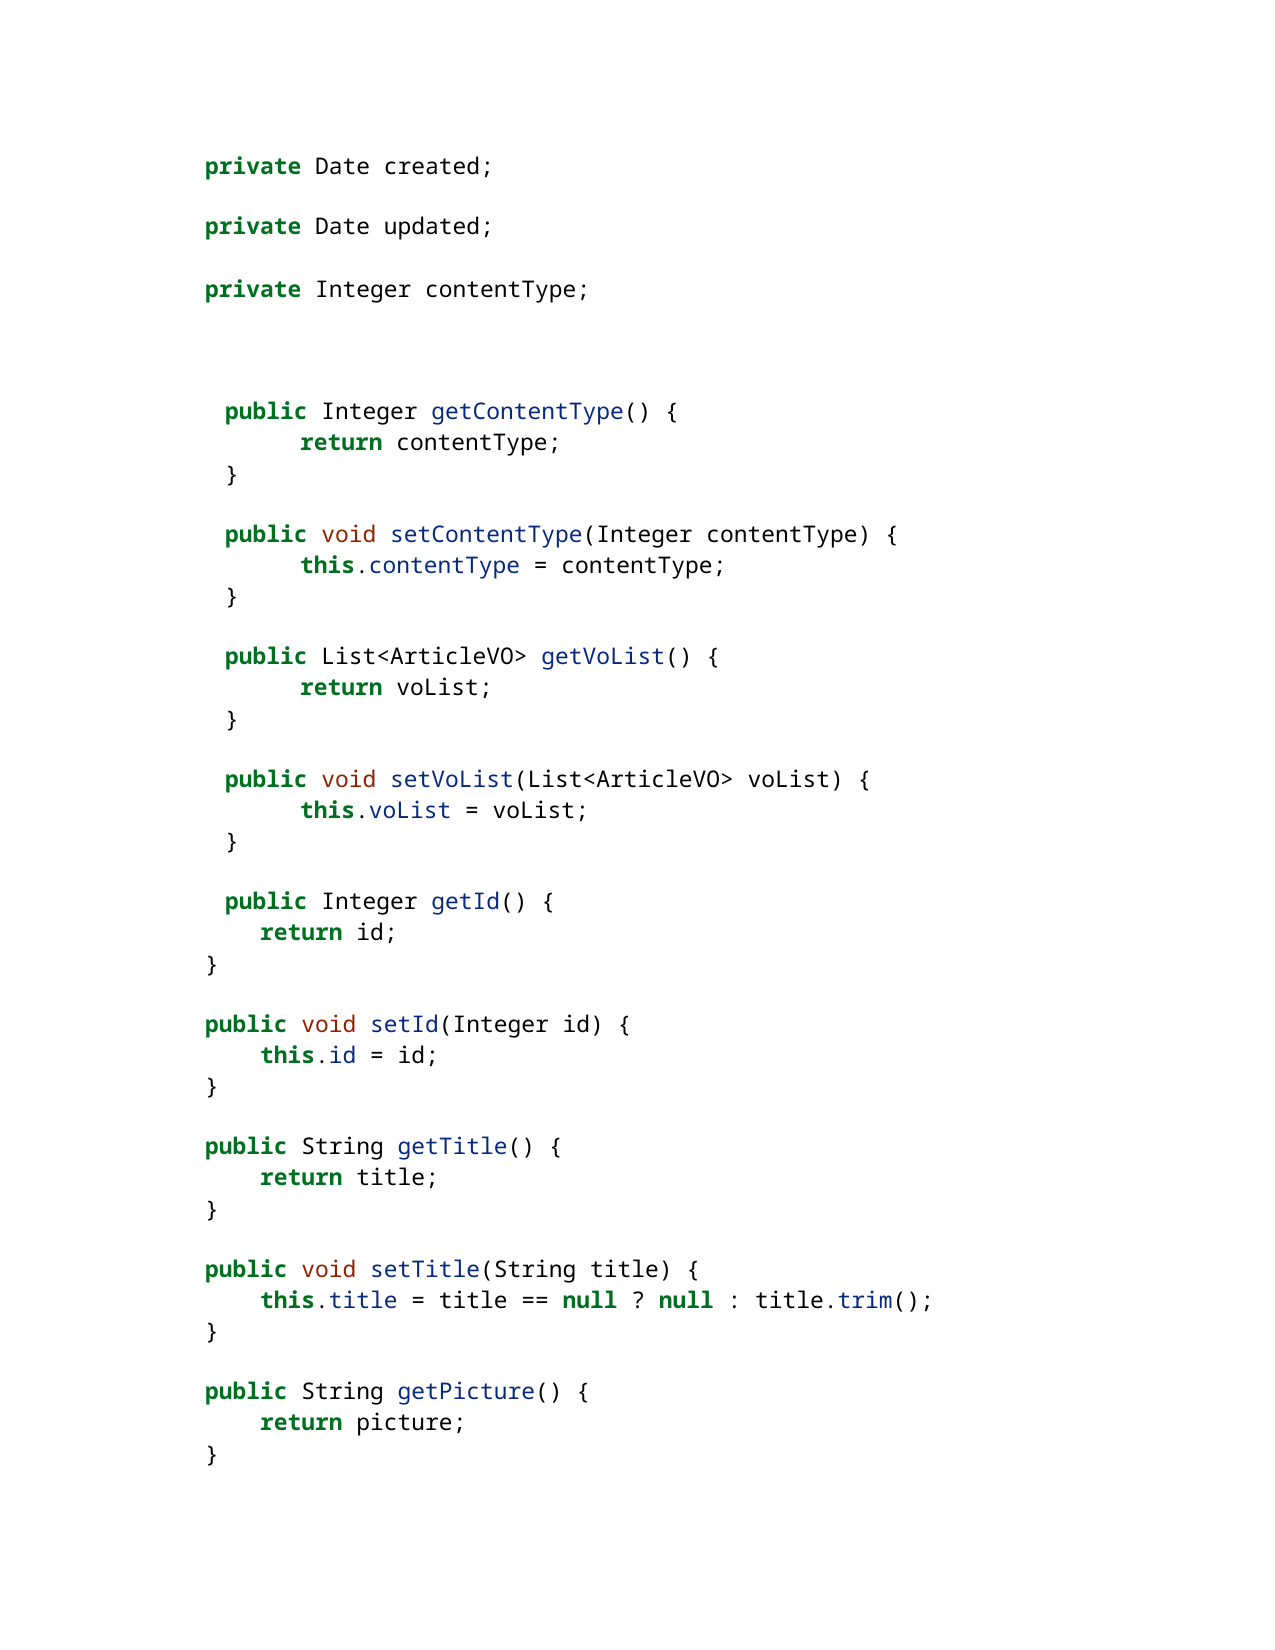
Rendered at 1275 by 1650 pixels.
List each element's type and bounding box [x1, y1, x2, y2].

text [150, 150, 1125, 1497]
